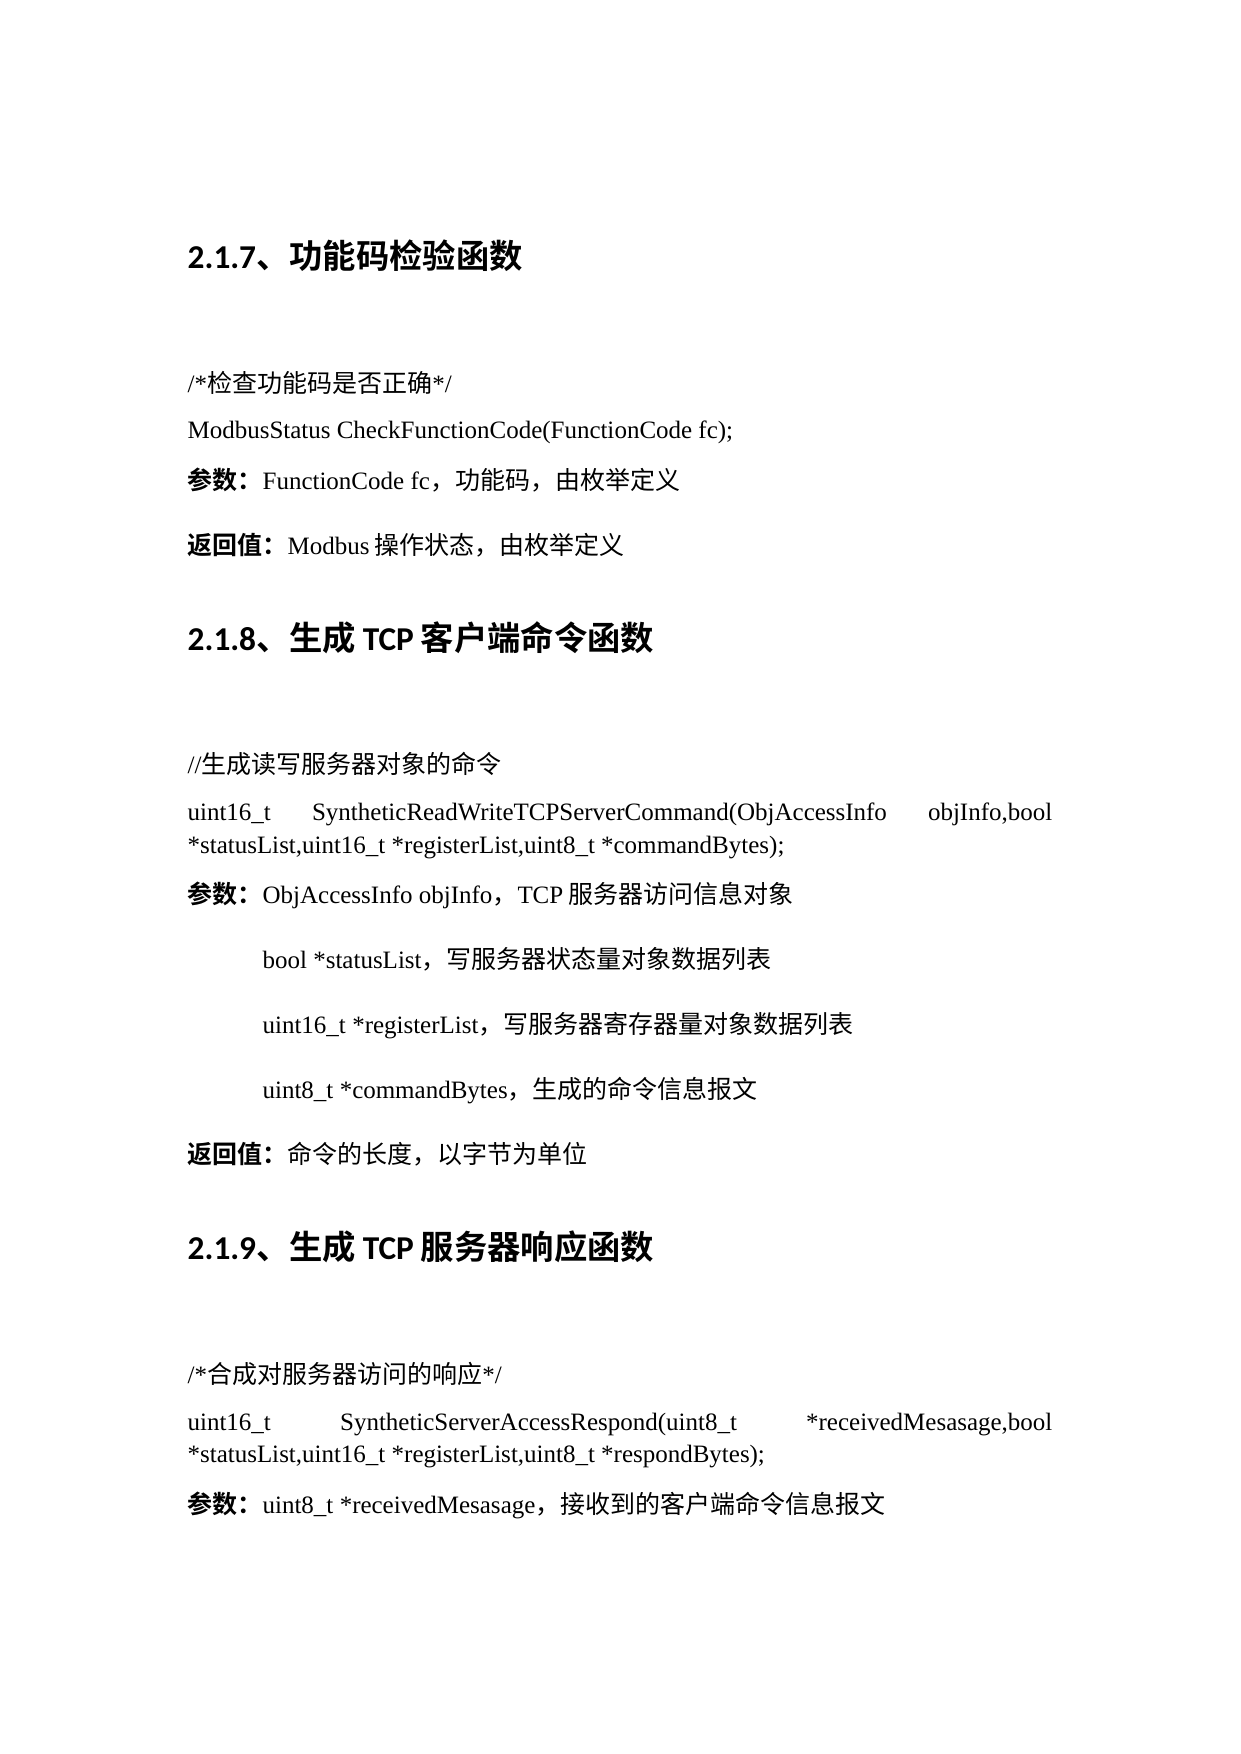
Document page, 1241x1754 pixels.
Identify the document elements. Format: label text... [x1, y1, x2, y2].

text uint16_t *registerList，写服务器寄存器量对象数据列表 [187, 991, 1053, 1056]
text ModbusStatus CheckFunctionCode(FunctionCode fc); [187, 414, 1053, 446]
text uint8_t *commandBytes，生成的命令信息报文 [187, 1056, 1053, 1121]
text bool *statusList，写服务器状态量对象数据列表 [187, 926, 1053, 991]
subtitle 2.1.8、生成TCP客户端命令函数 [187, 603, 1053, 668]
text uint16_t SyntheticServerAccessRespond(uint8_t *receivedMesasage,bool *statusList,uint16_t *registerList,uint8_t *respondBytes); [187, 1405, 1053, 1470]
text 参数：uint8_t *receivedMesasage，接收到的客户端命令信息报文 [187, 1470, 1053, 1535]
text 参数：ObjAccessInfo objInfo，TCP服务器访问信息对象 [187, 861, 1053, 926]
text 返回值：命令的长度，以字节为单位 [187, 1121, 1053, 1186]
subtitle 2.1.9、生成TCP服务器响应函数 [187, 1213, 1053, 1278]
text //生成读写服务器对象的命令 [187, 731, 1053, 796]
text 返回值：Modbus操作状态，由枚举定义 [187, 511, 1053, 576]
text 参数：FunctionCode fc，功能码，由枚举定义 [187, 446, 1053, 511]
text /*合成对服务器访问的响应*/ [187, 1340, 1053, 1405]
text /*检查功能码是否正确*/ [187, 349, 1053, 414]
text uint16_t SyntheticReadWriteTCPServerCommand(ObjAccessInfo objInfo,bool *statusList,uint16_t *registerList,uint8_t *commandBytes); [187, 796, 1053, 861]
subtitle 2.1.7、功能码检验函数 [187, 222, 1053, 287]
